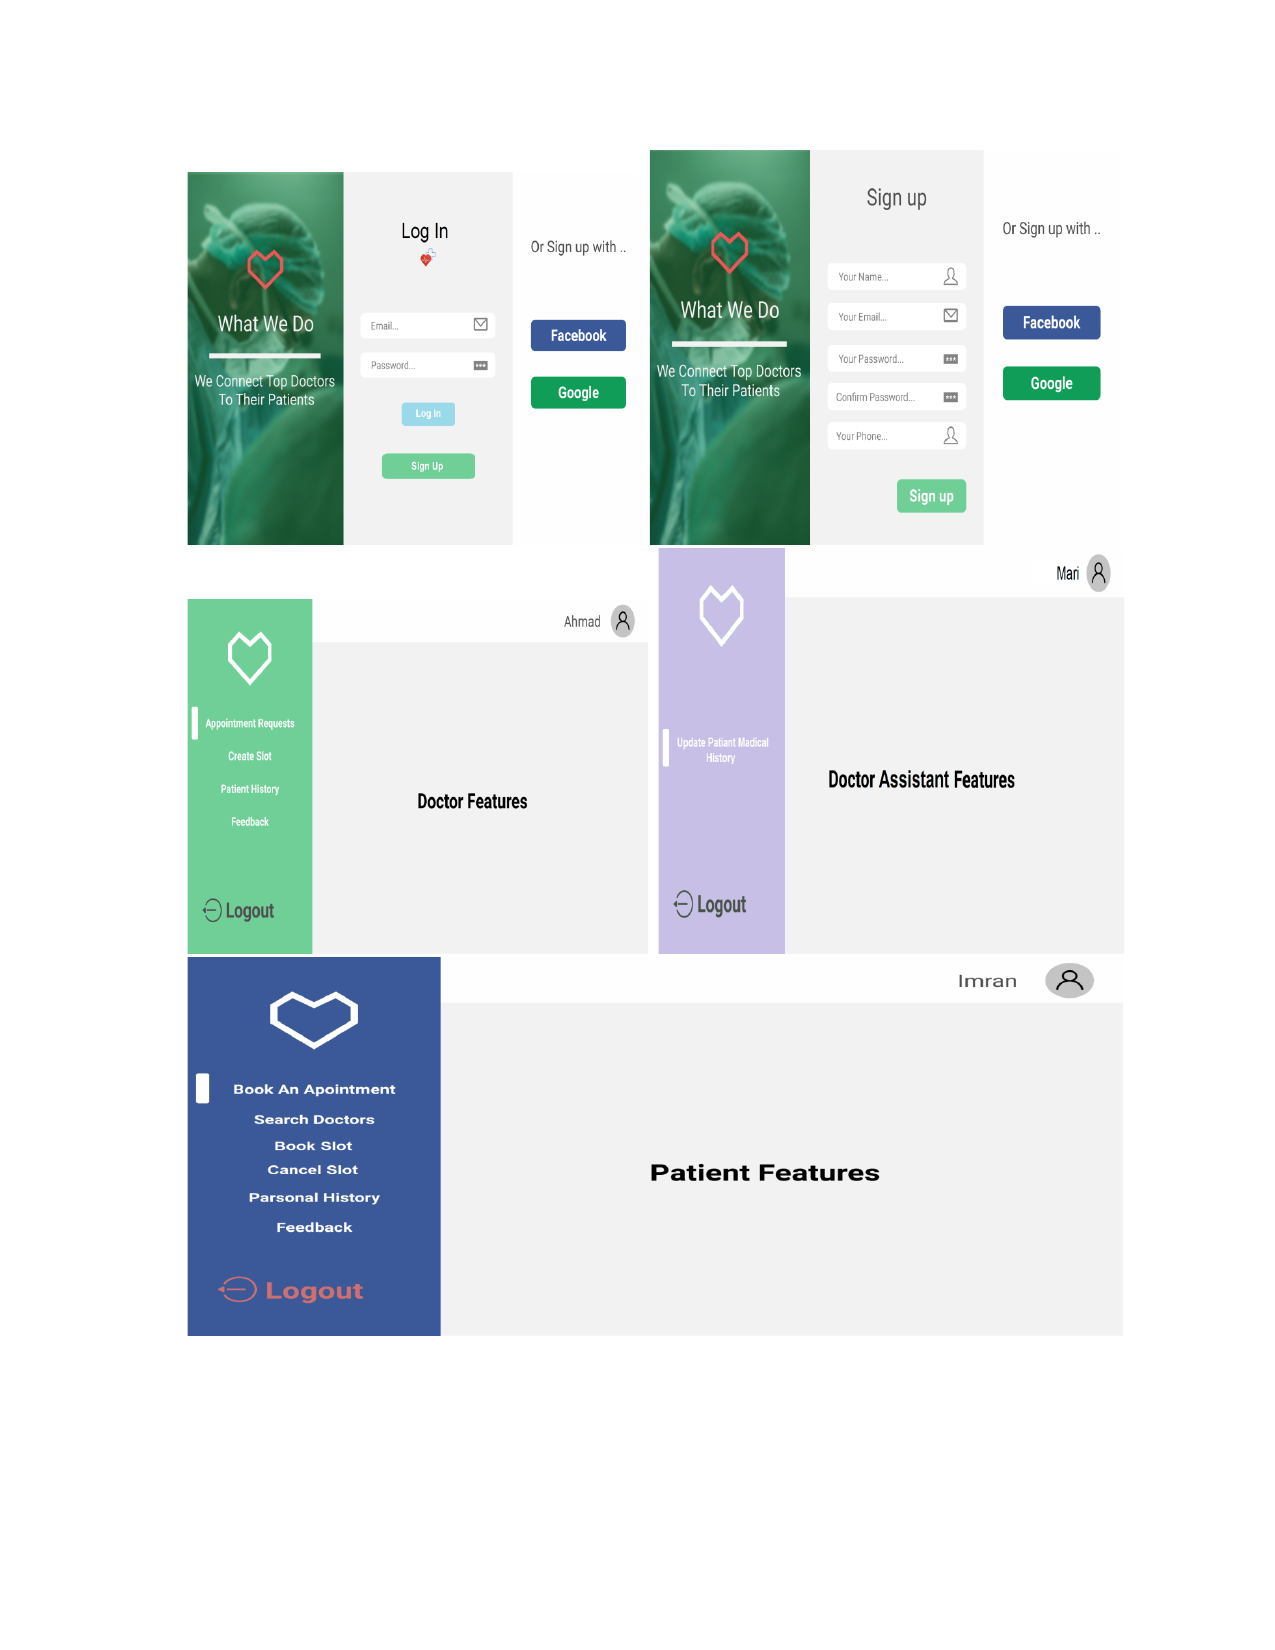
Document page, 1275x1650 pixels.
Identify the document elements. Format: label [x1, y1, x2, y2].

picture [658, 548, 1125, 954]
picture [187, 172, 645, 545]
picture [649, 150, 1120, 545]
picture [187, 957, 1123, 1336]
picture [187, 599, 649, 954]
